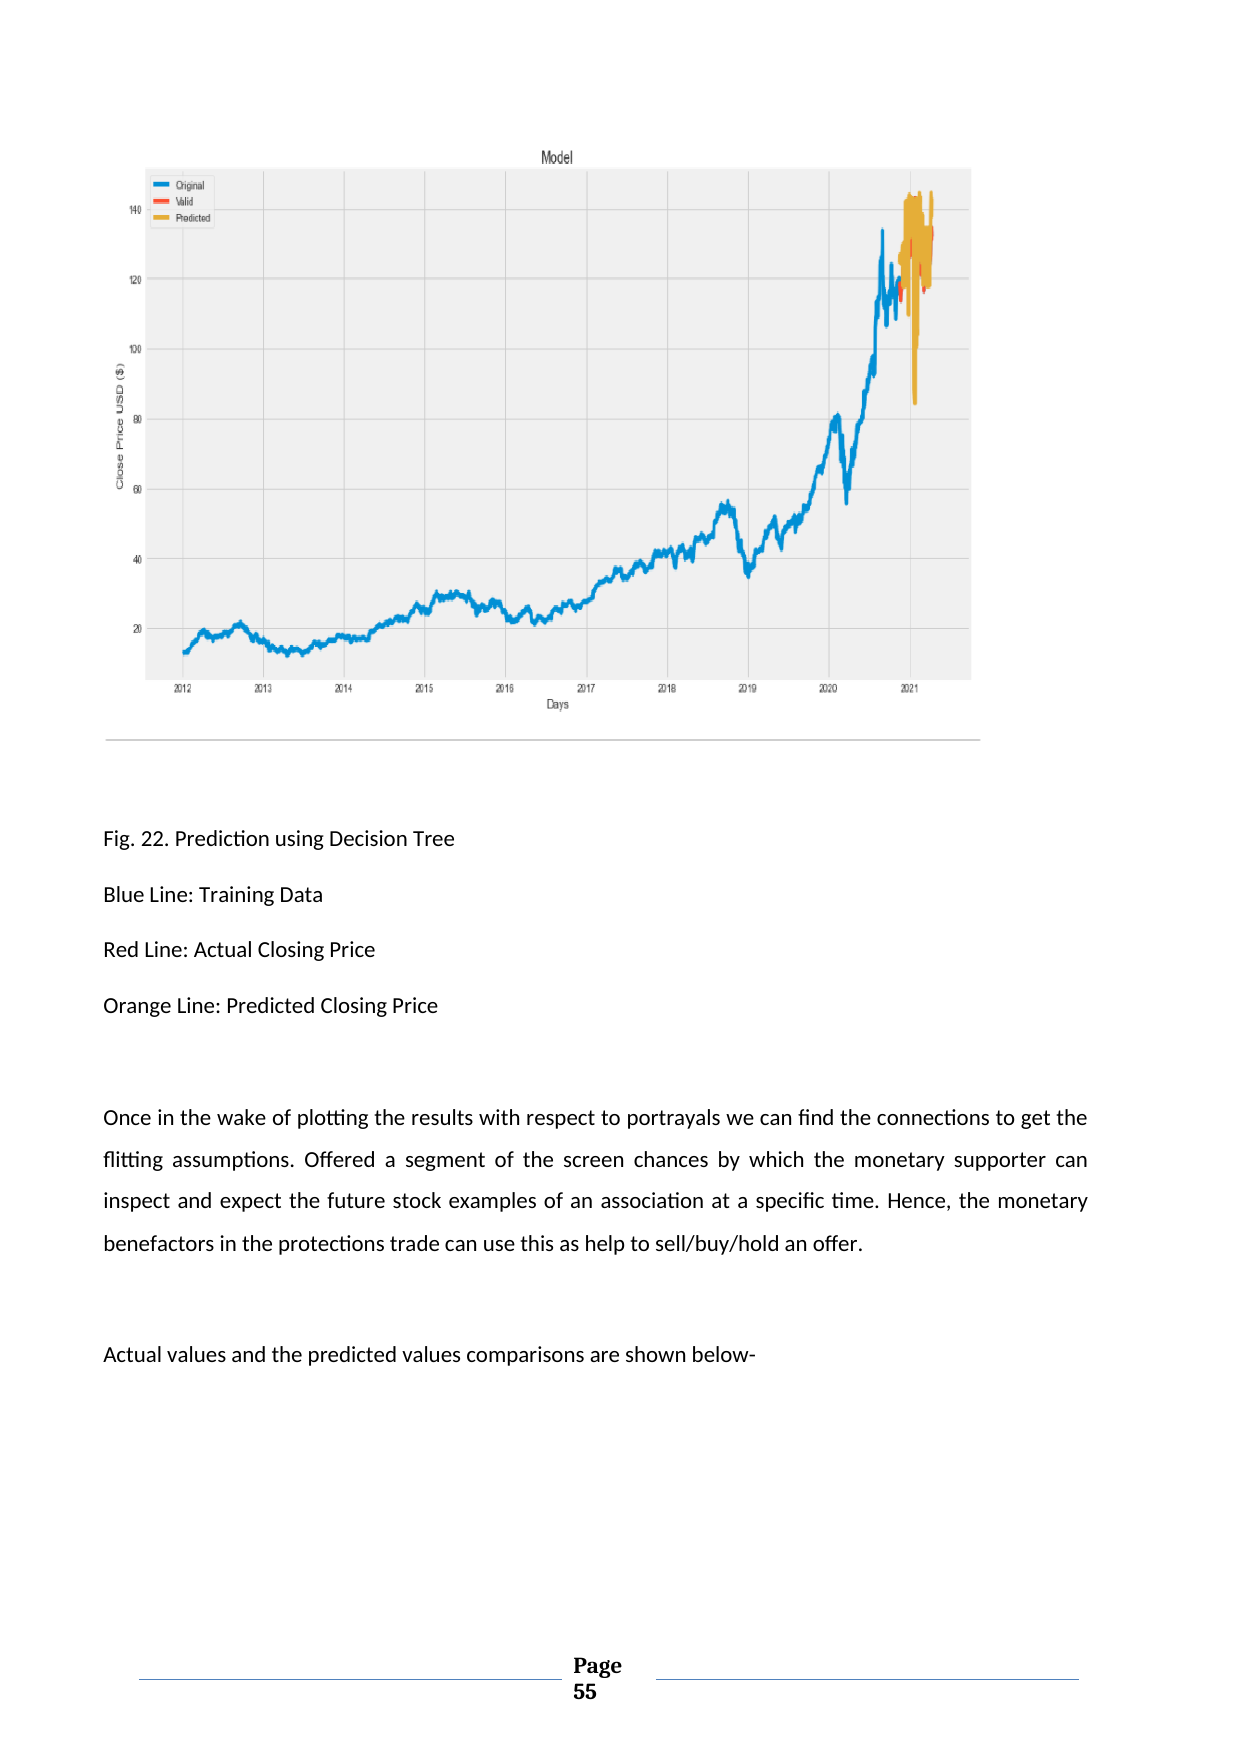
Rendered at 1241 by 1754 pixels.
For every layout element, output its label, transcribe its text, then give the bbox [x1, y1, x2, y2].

picture [103, 150, 983, 741]
text Once in the wake of plotting the results with respect to portrayals we can find the connections to get the flitting assumptions. Offered a segment of the screen chances by which the monetary supporter can inspect and expect the future stock examples of an association at a specific time. Hence, the monetary benefactors in the protections trade can use this as help to sell/buy/hold an offer. [103, 1103, 1090, 1257]
text Blue Line: Training Data [103, 880, 1090, 908]
text Actual values and the predicted values comparisons are shown below- [103, 1340, 1090, 1368]
text Red Line: Actual Closing Price [103, 936, 1090, 963]
text Orange Line: Predicted Closing Price [103, 991, 1090, 1019]
text Fig. 22. Prediction using Decision Tree [103, 824, 1090, 852]
